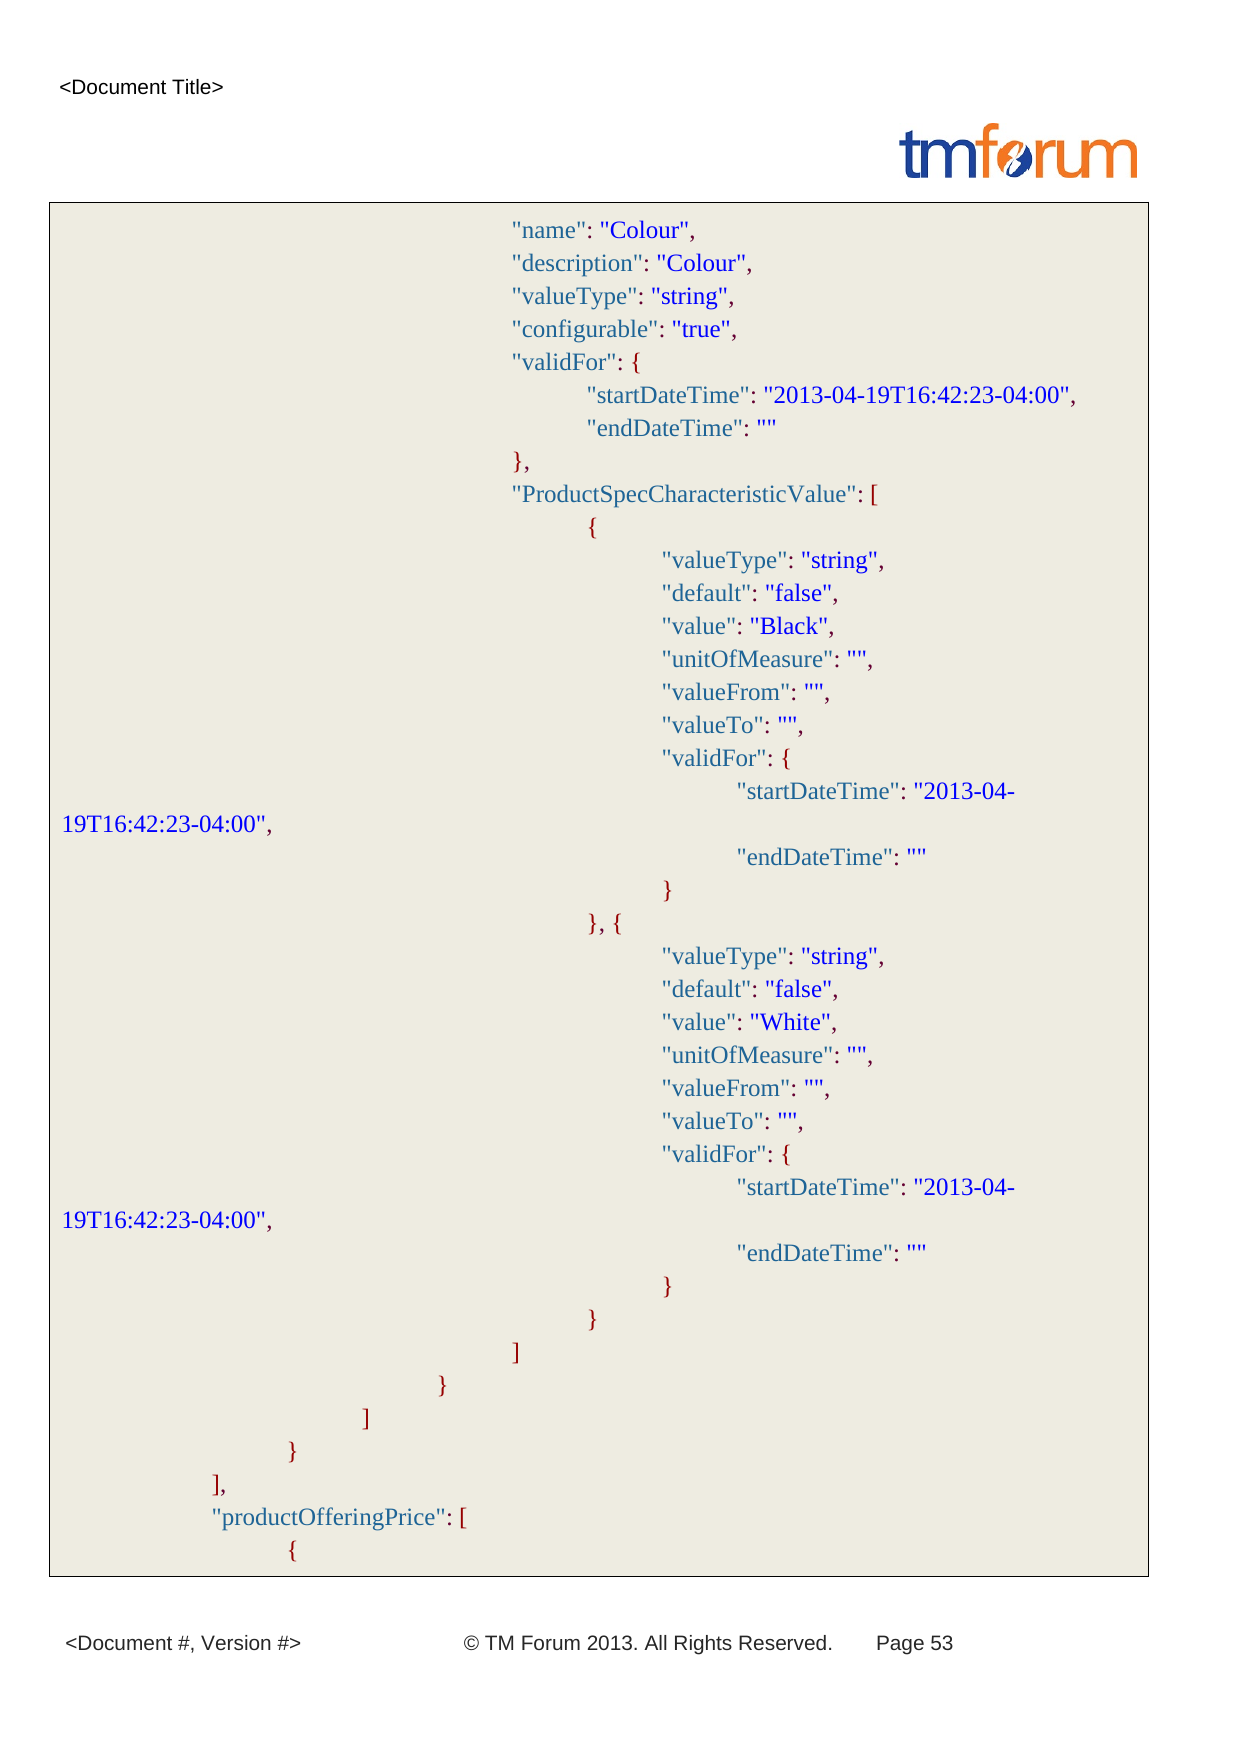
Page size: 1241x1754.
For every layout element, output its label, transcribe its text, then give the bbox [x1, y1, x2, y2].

picture [899, 123, 1137, 178]
